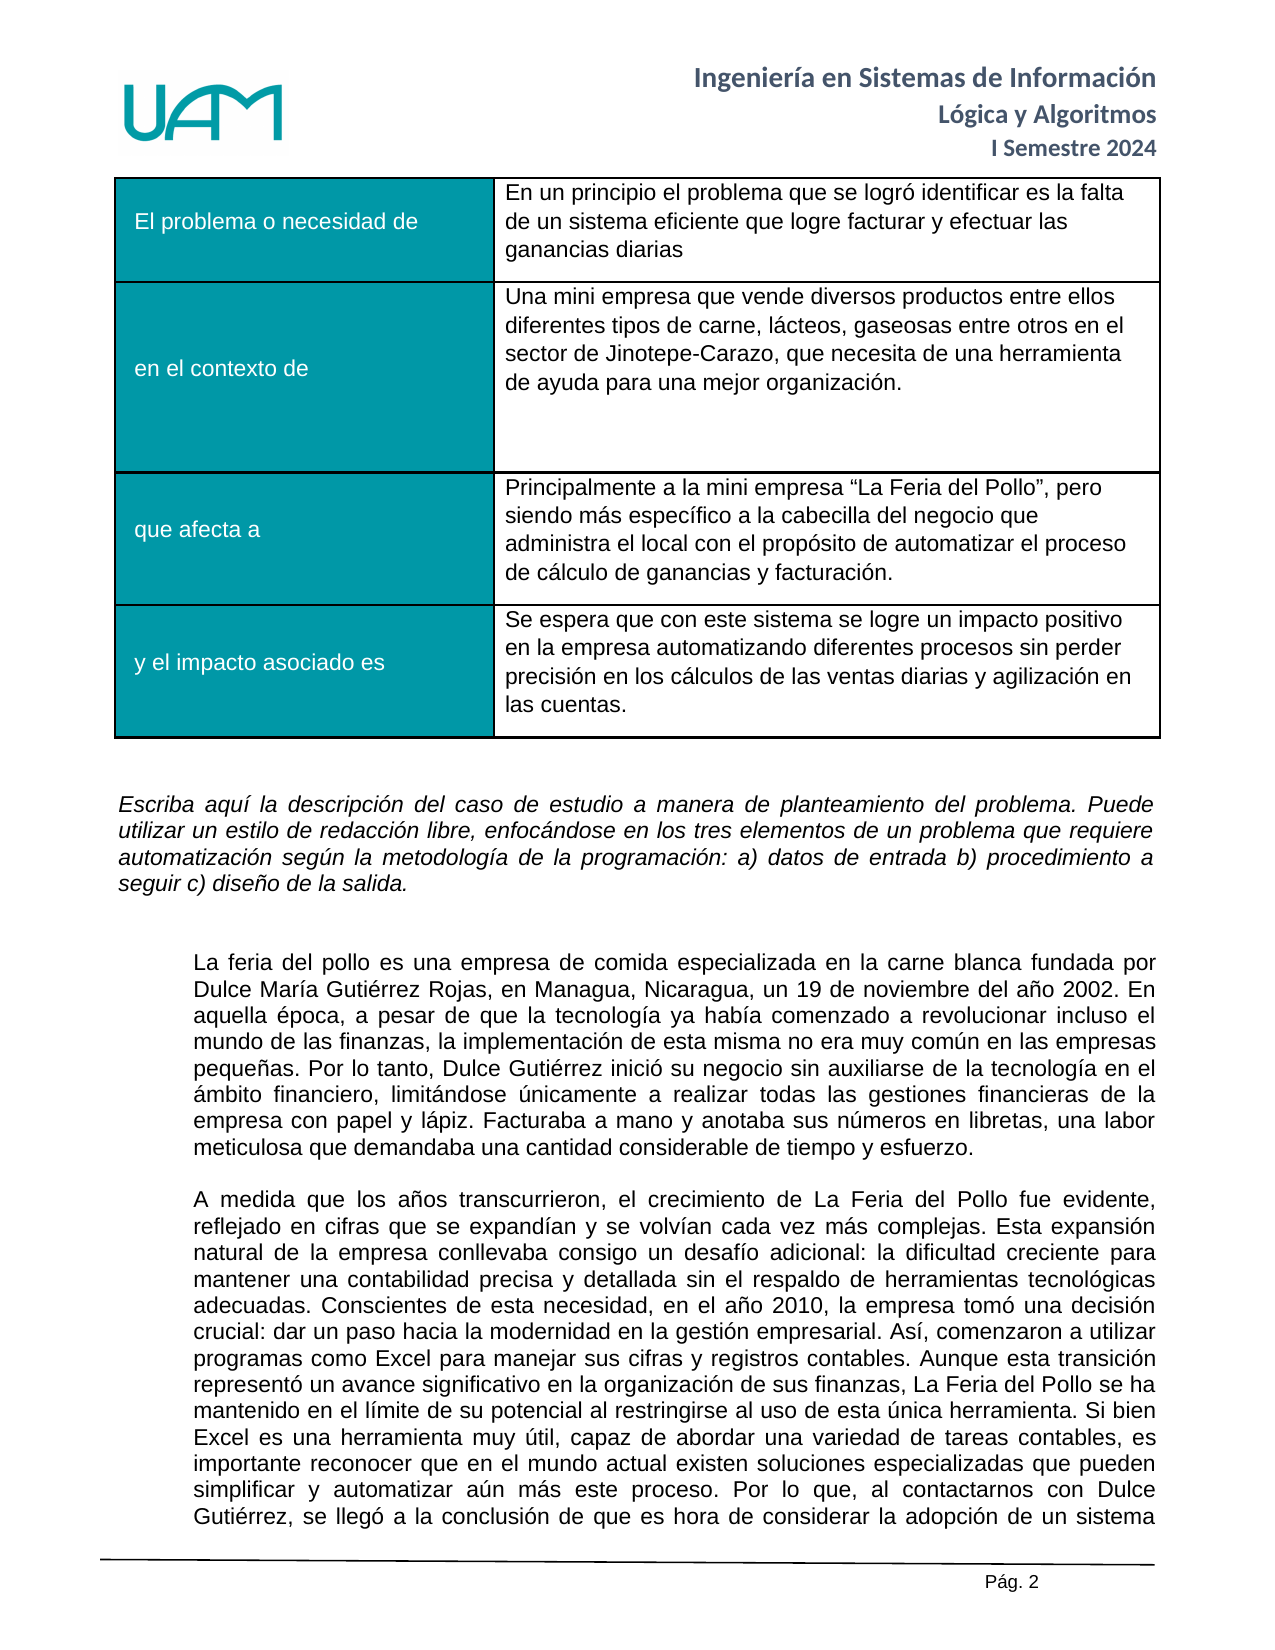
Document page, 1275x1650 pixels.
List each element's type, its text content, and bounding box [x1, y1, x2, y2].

table_header El problema o necesidad de [116, 179, 493, 281]
table_cell que afecta a [116, 474, 493, 604]
table_cell y el impacto asociado es [116, 606, 493, 736]
table_cell en el contexto de [116, 283, 493, 471]
table_header En un principio el problema que se logró identificar es la falta de un sistema eficiente que logre facturar y efectuar las ganancias diarias [495, 179, 1159, 281]
picture [118, 70, 290, 156]
text Escriba aquí la descripción del caso de estudio a manera de planteamiento del problema. Puede utilizar un estilo de redacción libre, enfocándose en los tres elementos de un problema que requiere automatización según la metodología de la programación: a) datos de entrada b) procedimiento a seguir c) diseño de la salida. [118, 791, 1157, 897]
table_cell Una mini empresa que vende diversos productos entre ellos diferentes tipos de carne, lácteos, gaseosas entre otros en el sector de Jinotepe-Carazo, que necesita de una herramienta de ayuda para una mejor organización. [495, 283, 1159, 471]
table_cell Principalmente a la mini empresa “La Feria del Pollo”, pero siendo más específico a la cabecilla del negocio que administra el local con el propósito de automatizar el proceso de cálculo de ganancias y facturación. [495, 474, 1159, 604]
text La feria del pollo es una empresa de comida especializada en la carne blanca fundada por Dulce María Gutiérrez Rojas, en Managua, Nicaragua, un 19 de noviembre del año 2002. En aquella época, a pesar de que la tecnología ya había comenzado a revolucionar incluso el mundo de las finanzas, la implementación de esta misma no era muy común en las empresas pequeñas. Por lo tanto, Dulce Gutiérrez inició su negocio sin auxiliarse de la tecnología en el ámbito financiero, limitándose únicamente a realizar todas las gestiones financieras de la empresa con papel y lápiz. Facturaba a mano y anotaba sus números en libretas, una labor meticulosa que demandaba una cantidad considerable de tiempo y esfuerzo. [193, 949, 1157, 1160]
table_cell Se espera que con este sistema se logre un impacto positivo en la empresa automatizando diferentes procesos sin perder precisión en los cálculos de las ventas diarias y agilización en las cuentas. [495, 606, 1159, 736]
